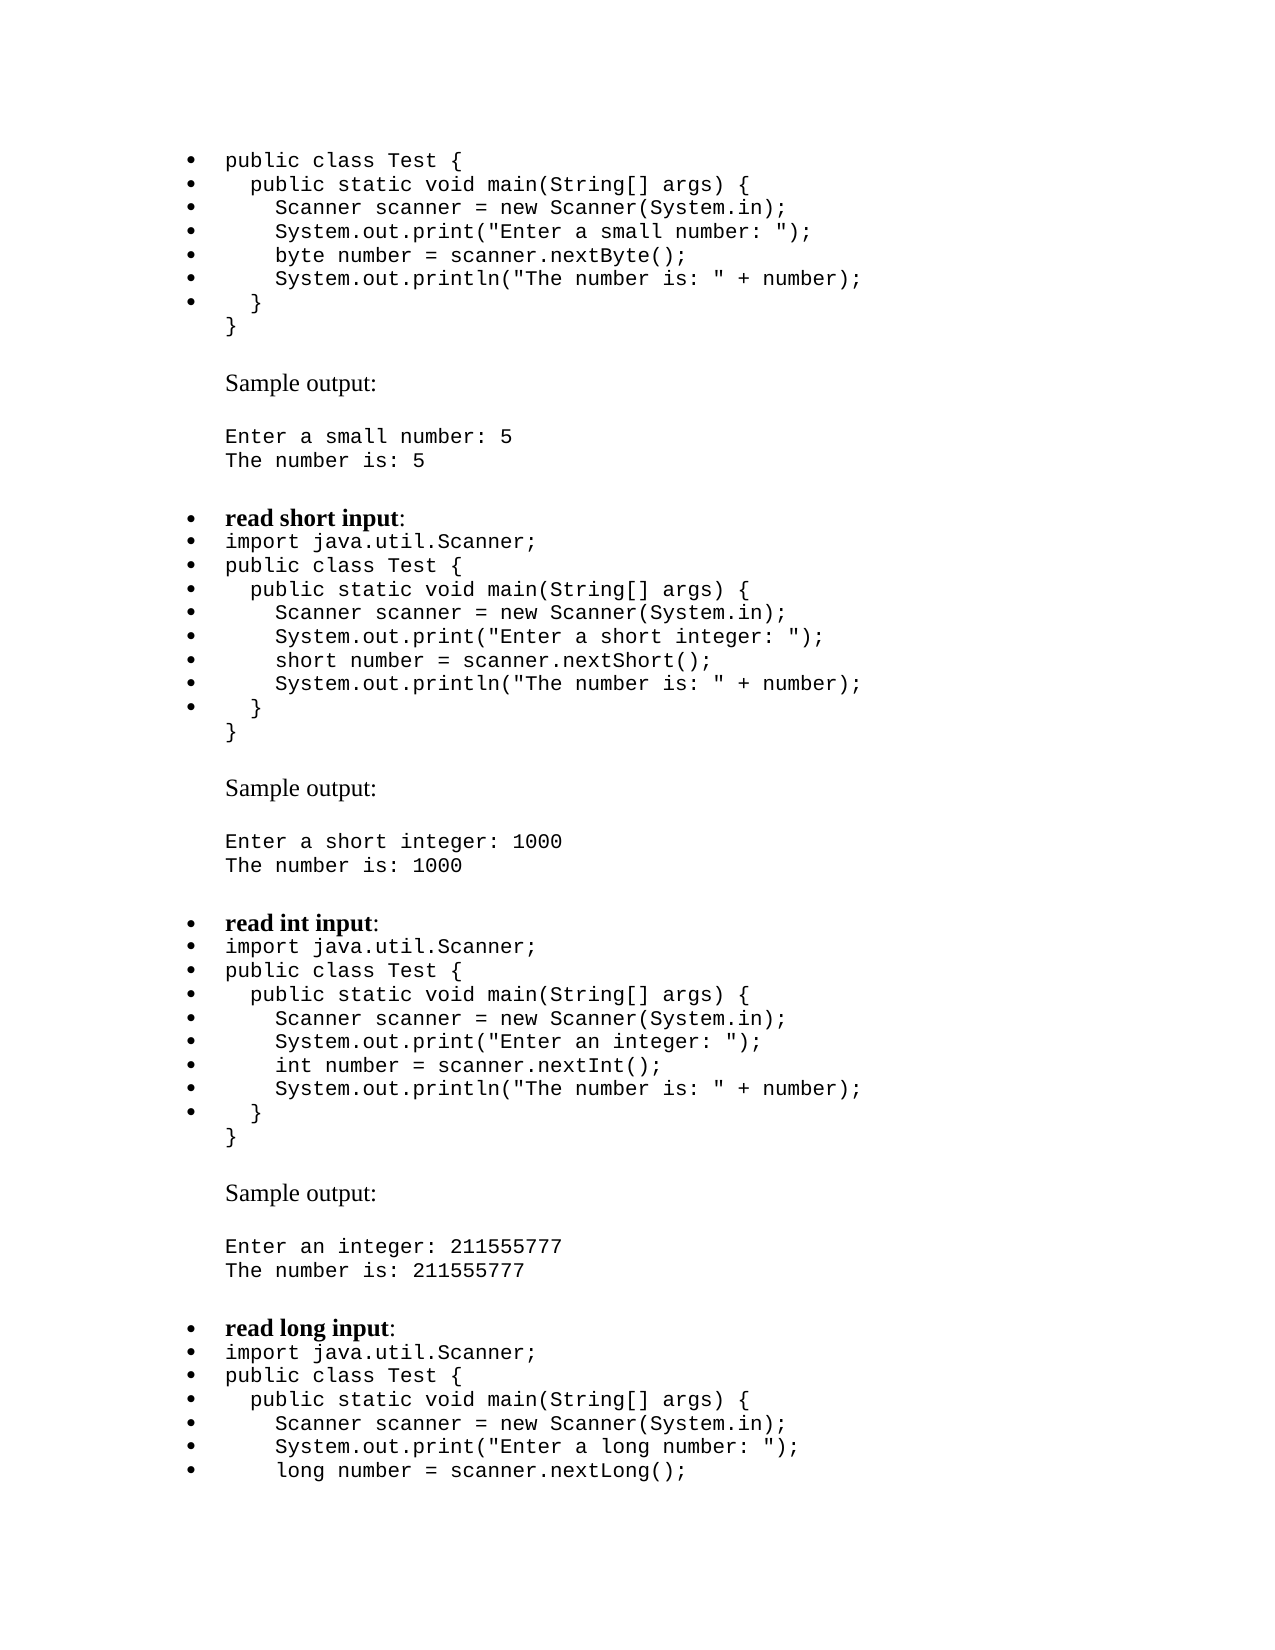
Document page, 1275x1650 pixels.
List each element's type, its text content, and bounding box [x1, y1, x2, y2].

list System.out.print("Enter a small number: "); [187, 221, 1125, 244]
list System.out.println("The number is: " + number); [187, 1078, 1125, 1102]
list import java.util.Scanner; [187, 937, 1125, 960]
text } [225, 721, 1125, 744]
text } [225, 1126, 1125, 1149]
text Sample output: [225, 1178, 1125, 1207]
text The number is: 5 [225, 450, 1125, 473]
list } [187, 292, 1125, 316]
list read int input: [187, 908, 1125, 937]
list import java.util.Scanner; [187, 531, 1125, 555]
list public class Test { [187, 150, 1125, 174]
list Scanner scanner = new Scanner(System.in); [187, 1413, 1125, 1436]
list public static void main(String[] args) { [187, 174, 1125, 197]
text } [225, 316, 1125, 339]
text Sample output: [225, 773, 1125, 802]
text The number is: 211555777 [225, 1260, 1125, 1284]
list System.out.print("Enter a long number: "); [187, 1436, 1125, 1460]
list Scanner scanner = new Scanner(System.in); [187, 1007, 1125, 1031]
list public class Test { [187, 1365, 1125, 1389]
text Enter a short integer: 1000 [225, 831, 1125, 855]
list System.out.print("Enter a short integer: "); [187, 626, 1125, 650]
list short number = scanner.nextShort(); [187, 650, 1125, 673]
list read short input: [187, 503, 1125, 531]
list public class Test { [187, 960, 1125, 984]
text The number is: 1000 [225, 855, 1125, 879]
list Scanner scanner = new Scanner(System.in); [187, 197, 1125, 221]
text Sample output: [225, 368, 1125, 397]
list System.out.println("The number is: " + number); [187, 268, 1125, 292]
list } [187, 1102, 1125, 1126]
list System.out.println("The number is: " + number); [187, 673, 1125, 697]
list } [187, 697, 1125, 721]
list int number = scanner.nextInt(); [187, 1055, 1125, 1078]
list public static void main(String[] args) { [187, 984, 1125, 1007]
text Enter an integer: 211555777 [225, 1236, 1125, 1260]
list public static void main(String[] args) { [187, 579, 1125, 602]
list System.out.print("Enter an integer: "); [187, 1031, 1125, 1055]
list byte number = scanner.nextByte(); [187, 244, 1125, 268]
list read long input: [187, 1313, 1125, 1342]
list public static void main(String[] args) { [187, 1389, 1125, 1413]
list public class Test { [187, 555, 1125, 579]
list Scanner scanner = new Scanner(System.in); [187, 602, 1125, 626]
text Enter a small number: 5 [225, 426, 1125, 450]
list long number = scanner.nextLong(); [187, 1460, 1125, 1483]
list import java.util.Scanner; [187, 1342, 1125, 1365]
